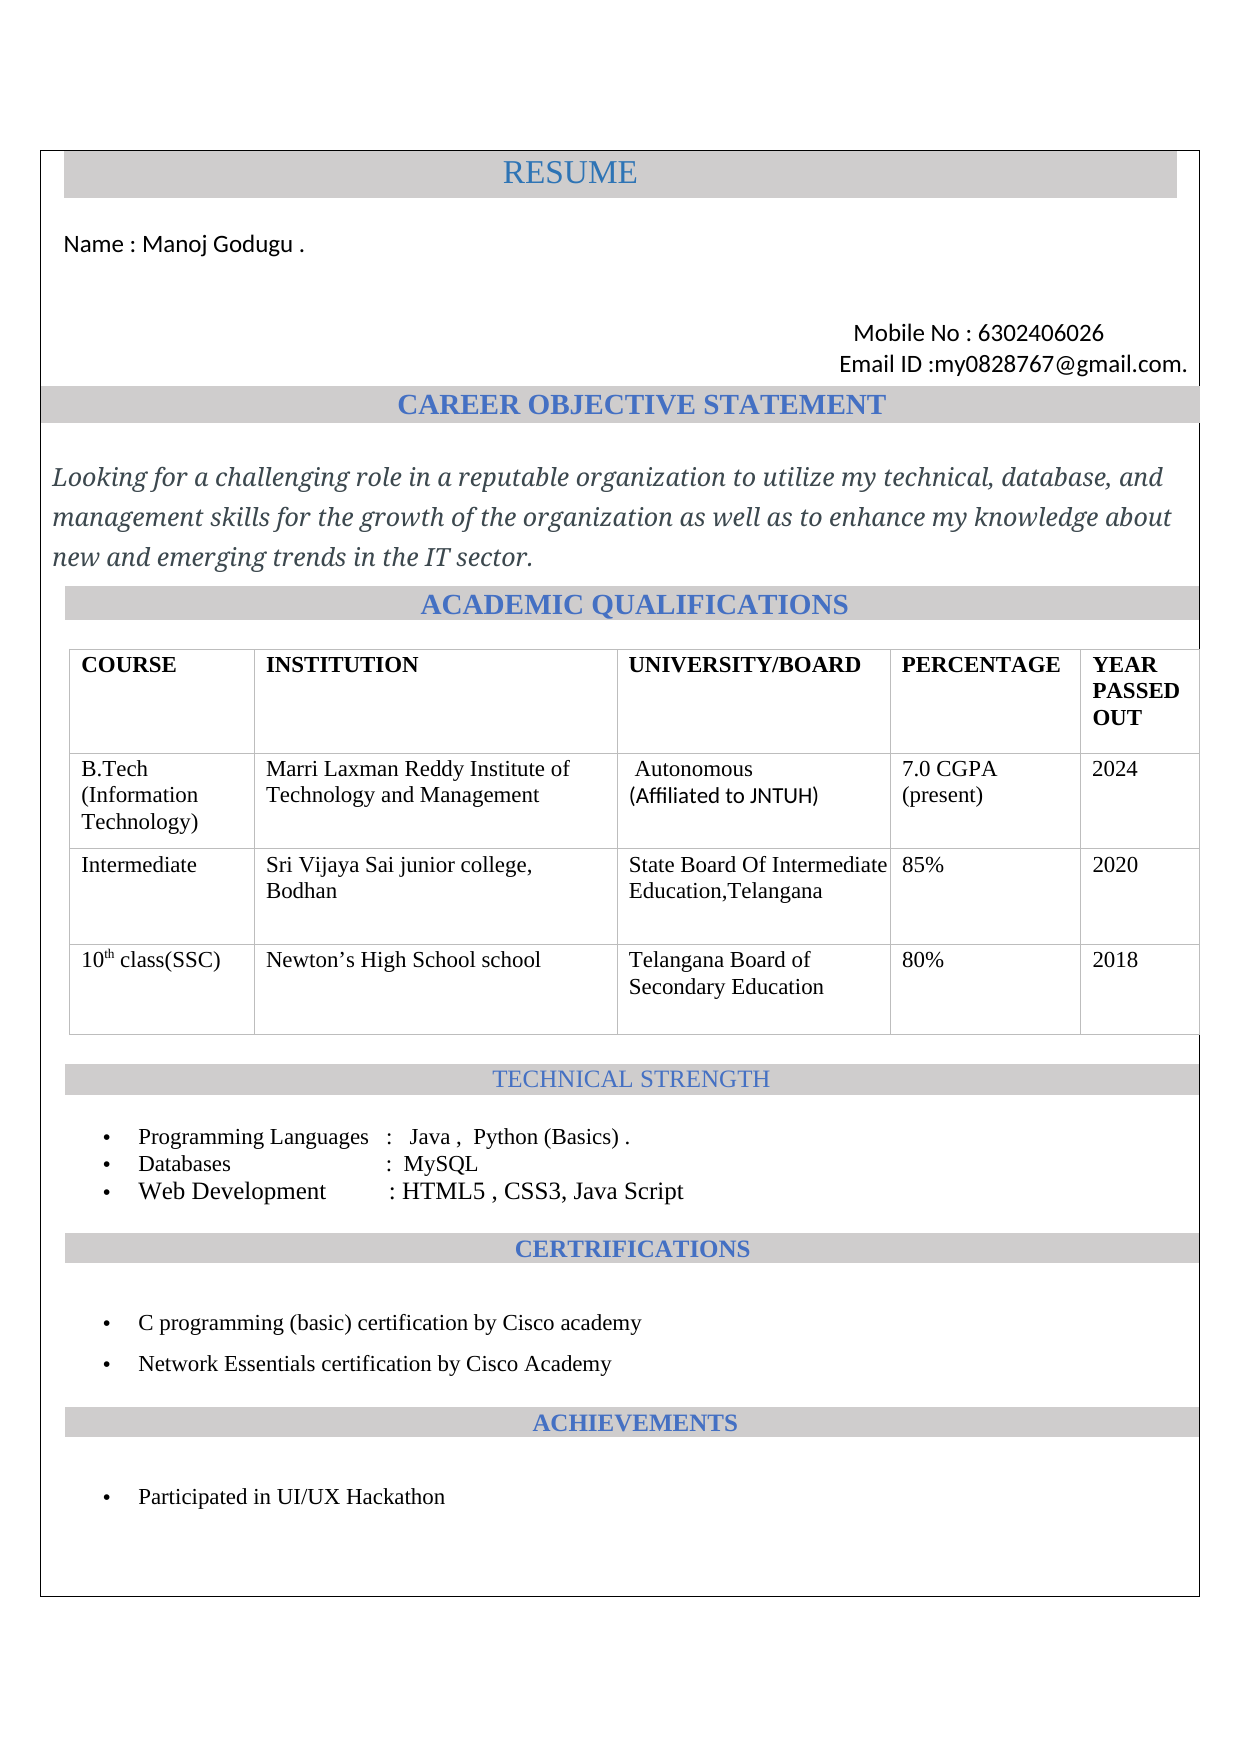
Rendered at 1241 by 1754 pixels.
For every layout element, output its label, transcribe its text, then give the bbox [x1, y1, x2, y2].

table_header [41, 423, 1199, 1596]
